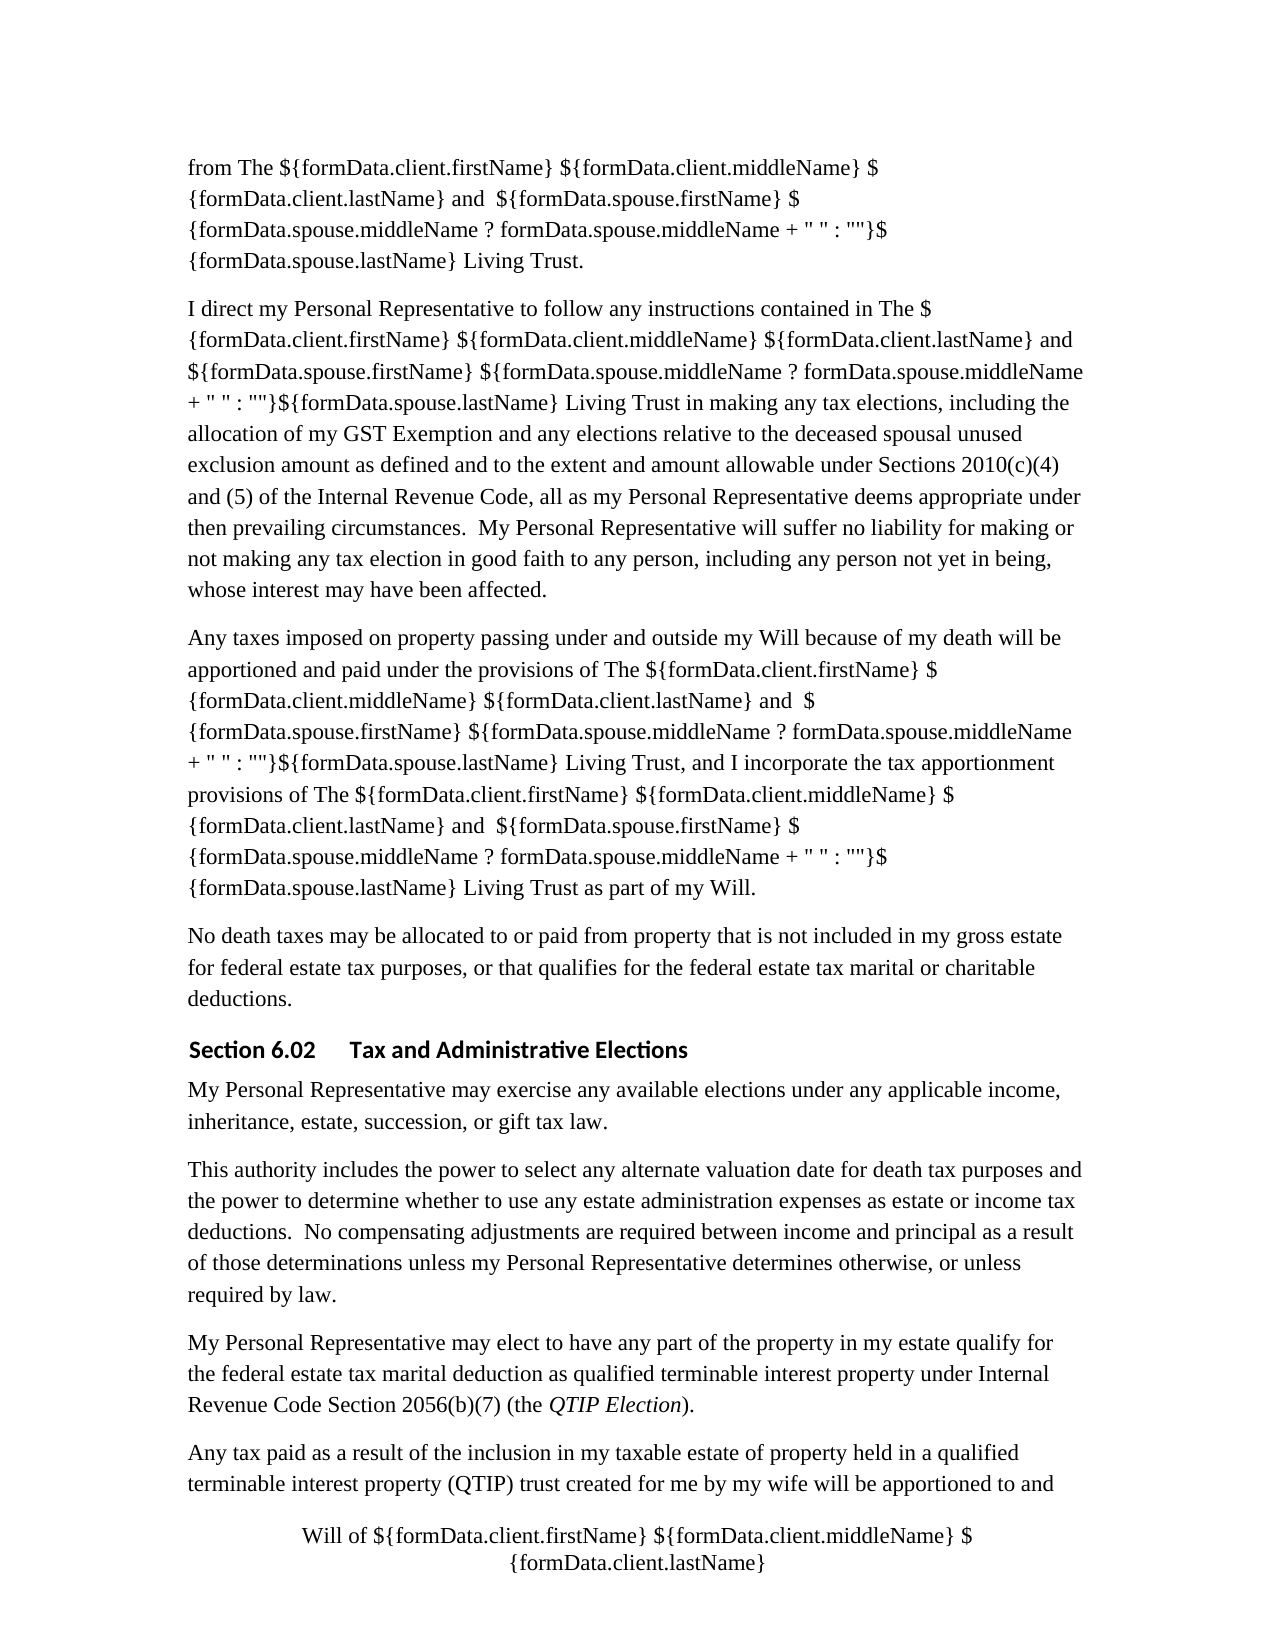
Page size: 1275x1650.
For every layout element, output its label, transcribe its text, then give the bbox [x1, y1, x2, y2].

text Any taxes imposed on property passing under and outside my Will because of my death will be apportioned and paid under the provisions of The ${formData.client.firstName} ${formData.client.middleName} ${formData.client.lastName} and ${formData.spouse.firstName} ${formData.spouse.middleName ? formData.spouse.middleName + " " : ""}${formData.spouse.lastName} Living Trust, and I incorporate the tax apportionment provisions of The ${formData.client.firstName} ${formData.client.middleName} ${formData.client.lastName} and ${formData.spouse.firstName} ${formData.spouse.middleName ? formData.spouse.middleName + " " : ""}${formData.spouse.lastName} Living Trust as part of my Will. [187, 621, 1087, 902]
text My Personal Representative may elect to have any part of the property in my estate qualify for the federal estate tax marital deduction as qualified terminable interest property under Internal Revenue Code Section 2056(b)(7) (the QTIP Election). [187, 1325, 1087, 1419]
text My Personal Representative may exercise any available elections under any applicable income, inheritance, estate, succession, or gift tax law. [187, 1073, 1087, 1135]
text This authority includes the power to select any alternate valuation date for death tax purposes and the power to determine whether to use any estate administration expenses as estate or income tax deductions. No compensating adjustments are required between income and principal as a result of those determinations unless my Personal Representative determines otherwise, or unless required by law. [187, 1152, 1087, 1308]
text I direct my Personal Representative to follow any instructions contained in The ${formData.client.firstName} ${formData.client.middleName} ${formData.client.lastName} and ${formData.spouse.firstName} ${formData.spouse.middleName ? formData.spouse.middleName + " " : ""}${formData.spouse.lastName} Living Trust in making any tax elections, including the allocation of my GST Exemption and any elections relative to the deceased spousal unused exclusion amount as defined and to the extent and amount allowable under Sections 2010(c)(4) and (5) of the Internal Revenue Code, all as my Personal Representative deems appropriate under then prevailing circumstances. My Personal Representative will suffer no liability for making or not making any tax election in good faith to any person, including any person not yet in being, whose interest may have been affected. [187, 292, 1087, 604]
text No death taxes may be allocated to or paid from property that is not included in my gross estate for federal estate tax purposes, or that qualifies for the federal estate tax marital or charitable deductions. [187, 919, 1087, 1012]
subtitle Section 6.02 Tax and Administrative Elections [189, 1033, 1087, 1064]
